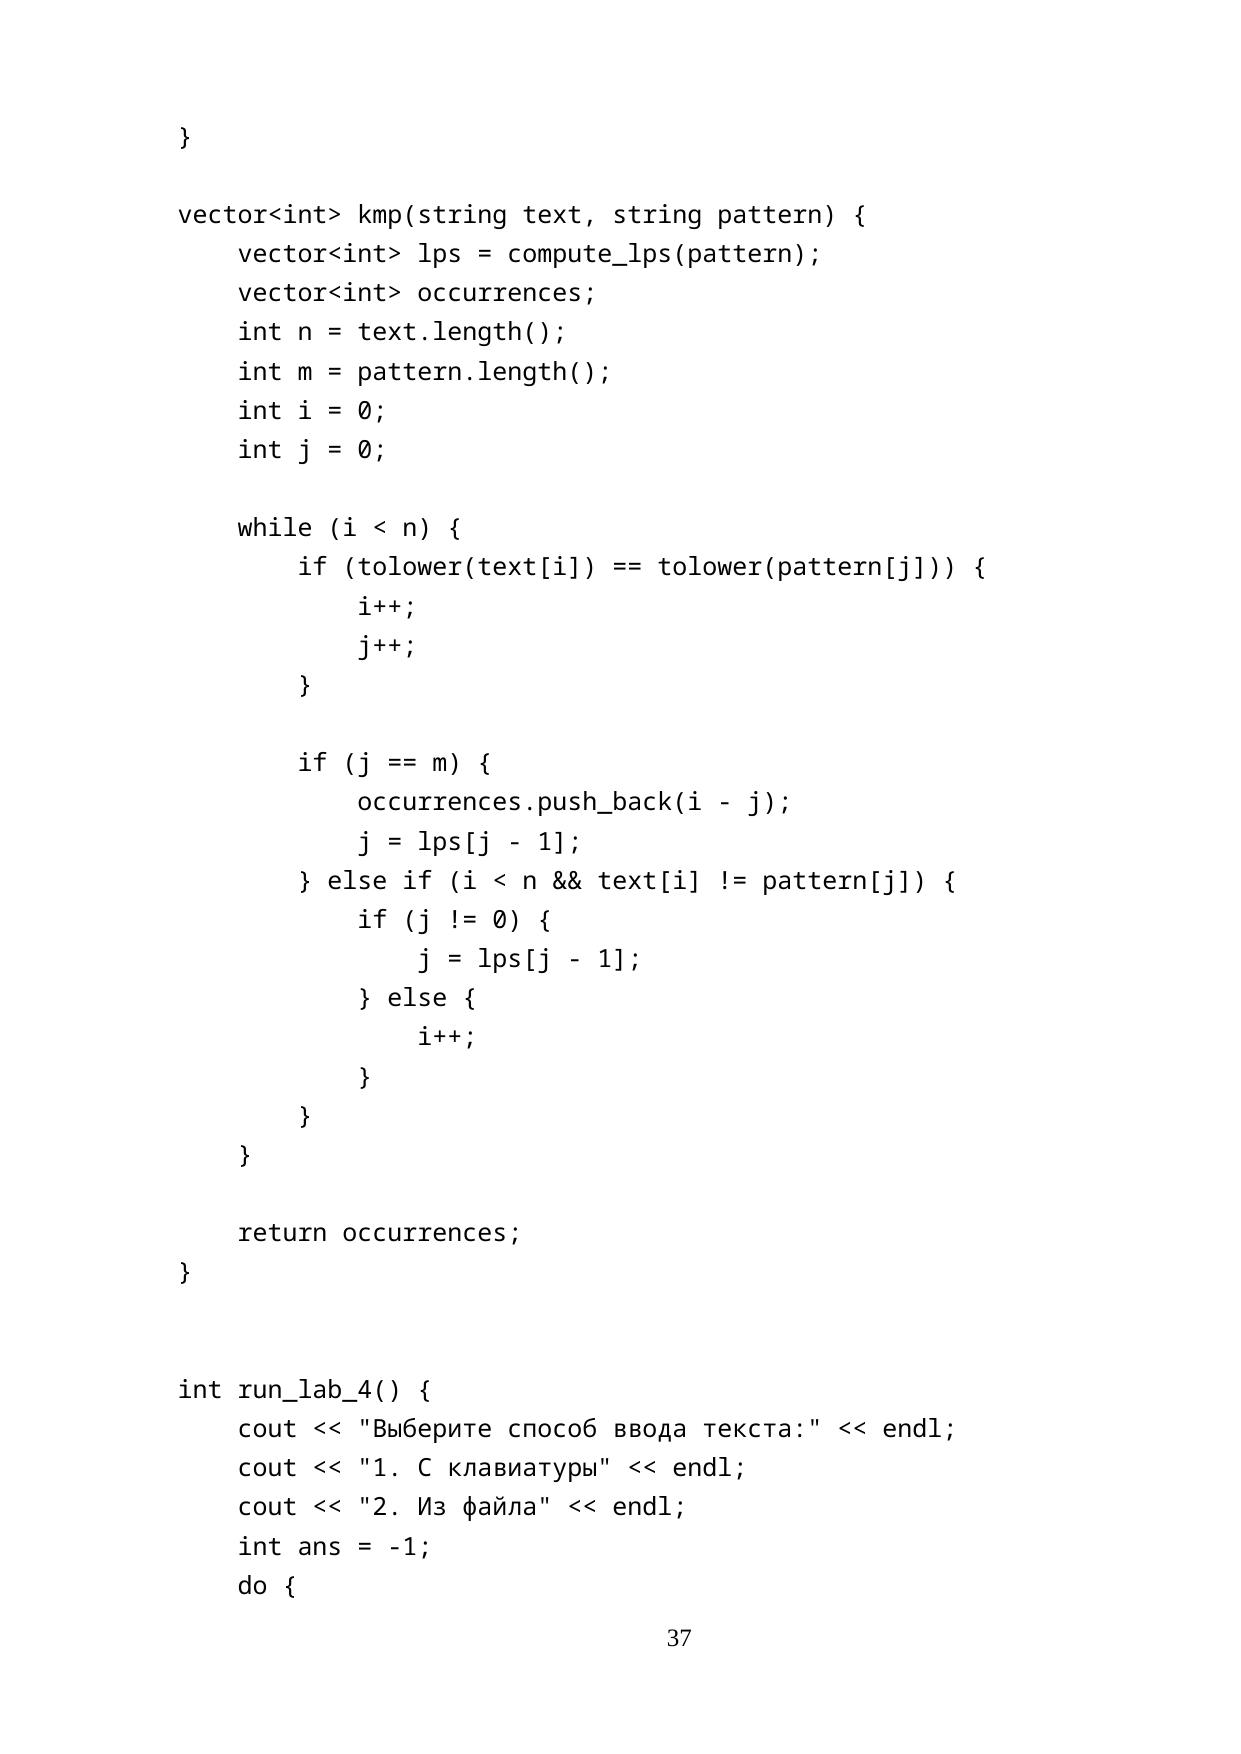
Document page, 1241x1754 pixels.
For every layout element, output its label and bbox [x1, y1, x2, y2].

text [177, 118, 1181, 1601]
